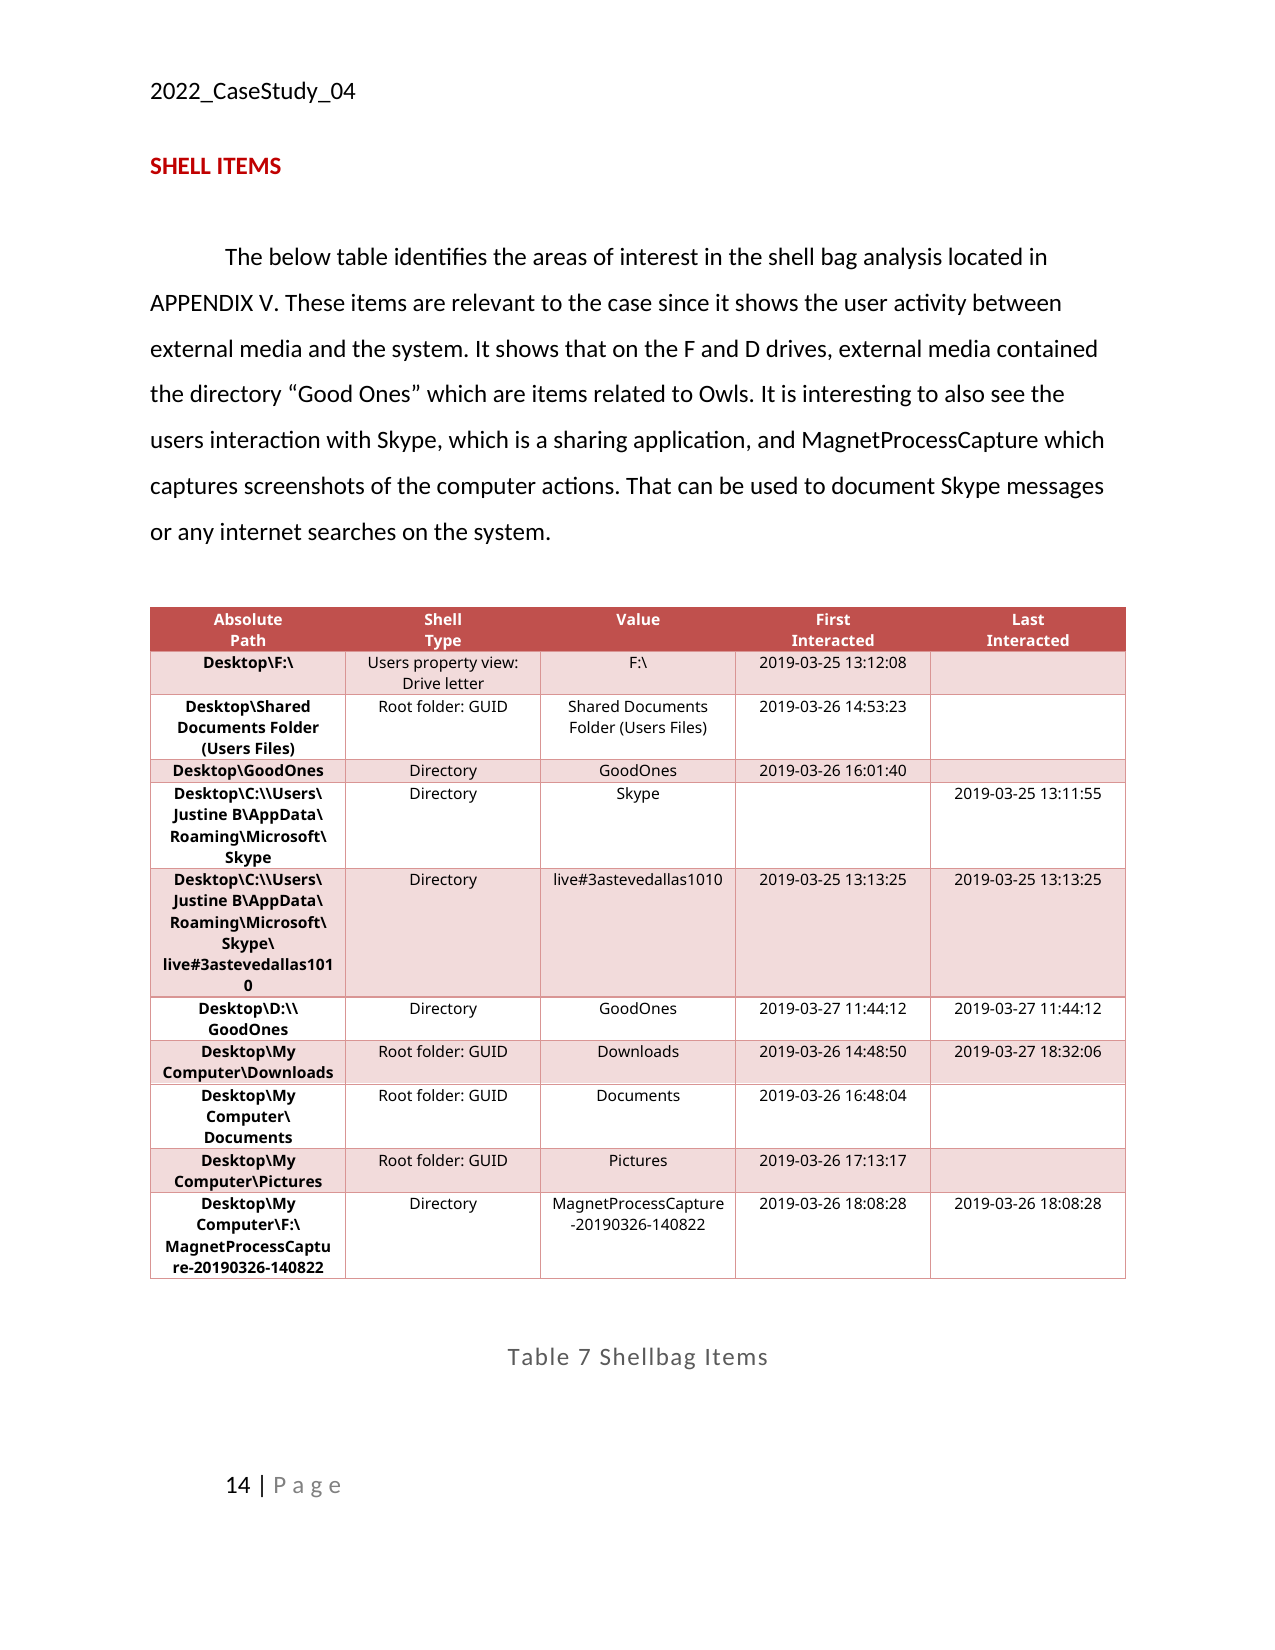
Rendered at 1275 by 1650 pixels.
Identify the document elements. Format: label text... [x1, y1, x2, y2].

table_cell Desktop\GoodOnes [151, 760, 345, 782]
table_cell 2019-03-25 13:12:08 [736, 652, 930, 694]
table_cell 2019-03-26 16:48:04 [736, 1085, 930, 1148]
table_cell Directory [346, 760, 540, 782]
table_header Last Interacted [931, 608, 1125, 651]
table_cell F:\ [541, 652, 735, 694]
table_cell 2019-03-27 18:32:06 [931, 1041, 1125, 1083]
table_cell Users property view: Drive letter [346, 652, 540, 694]
table_cell 2019-03-25 13:13:25 [931, 869, 1125, 996]
table_cell Downloads [541, 1041, 735, 1083]
table_cell 2019-03-26 18:08:28 [736, 1193, 930, 1278]
table_cell Directory [346, 783, 540, 868]
table_cell Desktop\Shared Documents Folder (Users Files) [151, 695, 345, 759]
table_cell [931, 695, 1125, 759]
table_cell Shared Documents Folder (Users Files) [541, 695, 735, 759]
table_cell 2019-03-25 13:13:25 [736, 869, 930, 996]
table_cell Desktop\C:\\Users\Justine B\AppData\Roaming\Microsoft\Skype [151, 783, 345, 868]
text The below table identifies the areas of interest in the shell bag analysis located in APPENDIX V. These items are relevant to the case since it shows the user activity between external media and the system. It shows that on the F and D drives, external media contained the directory “Good Ones” which are items related to Owls. It is interesting to also see the users interaction with Skype, which is a sharing application, and MagnetProcessCapture which captures screenshots of the computer actions. That can be used to document Skype messages or any internet searches on the system. [150, 241, 1125, 546]
table_cell Directory [346, 869, 540, 996]
table_cell Root folder: GUID [346, 695, 540, 759]
table_header Value [541, 608, 735, 651]
table_cell 2019-03-26 16:01:40 [736, 760, 930, 782]
table_header Absolute Path [151, 608, 345, 651]
table_cell 2019-03-25 13:11:55 [931, 783, 1125, 868]
table_cell [931, 760, 1125, 782]
table_cell Desktop\My Computer\Downloads [151, 1041, 345, 1083]
table_cell 2019-03-26 14:48:50 [736, 1041, 930, 1083]
table_cell Directory [346, 998, 540, 1040]
table_cell 2019-03-26 17:13:17 [736, 1149, 930, 1192]
table_cell Directory [346, 1193, 540, 1278]
table_cell Desktop\My Computer\Documents [151, 1085, 345, 1148]
table_cell 2019-03-26 14:53:23 [736, 695, 930, 759]
table_cell Desktop\C:\\Users\Justine B\AppData\Roaming\Microsoft\Skype\live#3astevedallas1010 [151, 869, 345, 996]
table_cell Desktop\My Computer\Pictures [151, 1149, 345, 1192]
table_cell Skype [541, 783, 735, 868]
table_cell Root folder: GUID [346, 1041, 540, 1083]
table_cell Desktop\D:\\GoodOnes [151, 998, 345, 1040]
table_cell live#3astevedallas1010 [541, 869, 735, 996]
table_header First Interacted [736, 608, 930, 651]
table_cell 2019-03-27 11:44:12 [736, 998, 930, 1040]
subtitle SHELL ITEMS [150, 150, 1125, 181]
table_cell GoodOnes [541, 998, 735, 1040]
table_cell Desktop\F:\ [151, 652, 345, 694]
table_cell Desktop\My Computer\F:\MagnetProcessCapture-20190326-140822 [151, 1193, 345, 1278]
table_cell [931, 652, 1125, 694]
table_cell Root folder: GUID [346, 1085, 540, 1148]
table_cell [931, 1085, 1125, 1148]
table_header Shell Type [346, 608, 540, 651]
table_cell 2019-03-27 11:44:12 [931, 998, 1125, 1040]
table_cell Root folder: GUID [346, 1149, 540, 1192]
table_cell MagnetProcessCapture-20190326-140822 [541, 1193, 735, 1278]
table_cell [931, 1149, 1125, 1192]
table_cell Pictures [541, 1149, 735, 1192]
table_cell GoodOnes [541, 760, 735, 782]
table_cell 2019-03-26 18:08:28 [931, 1193, 1125, 1278]
table_cell Documents [541, 1085, 735, 1148]
table_cell [736, 783, 930, 868]
